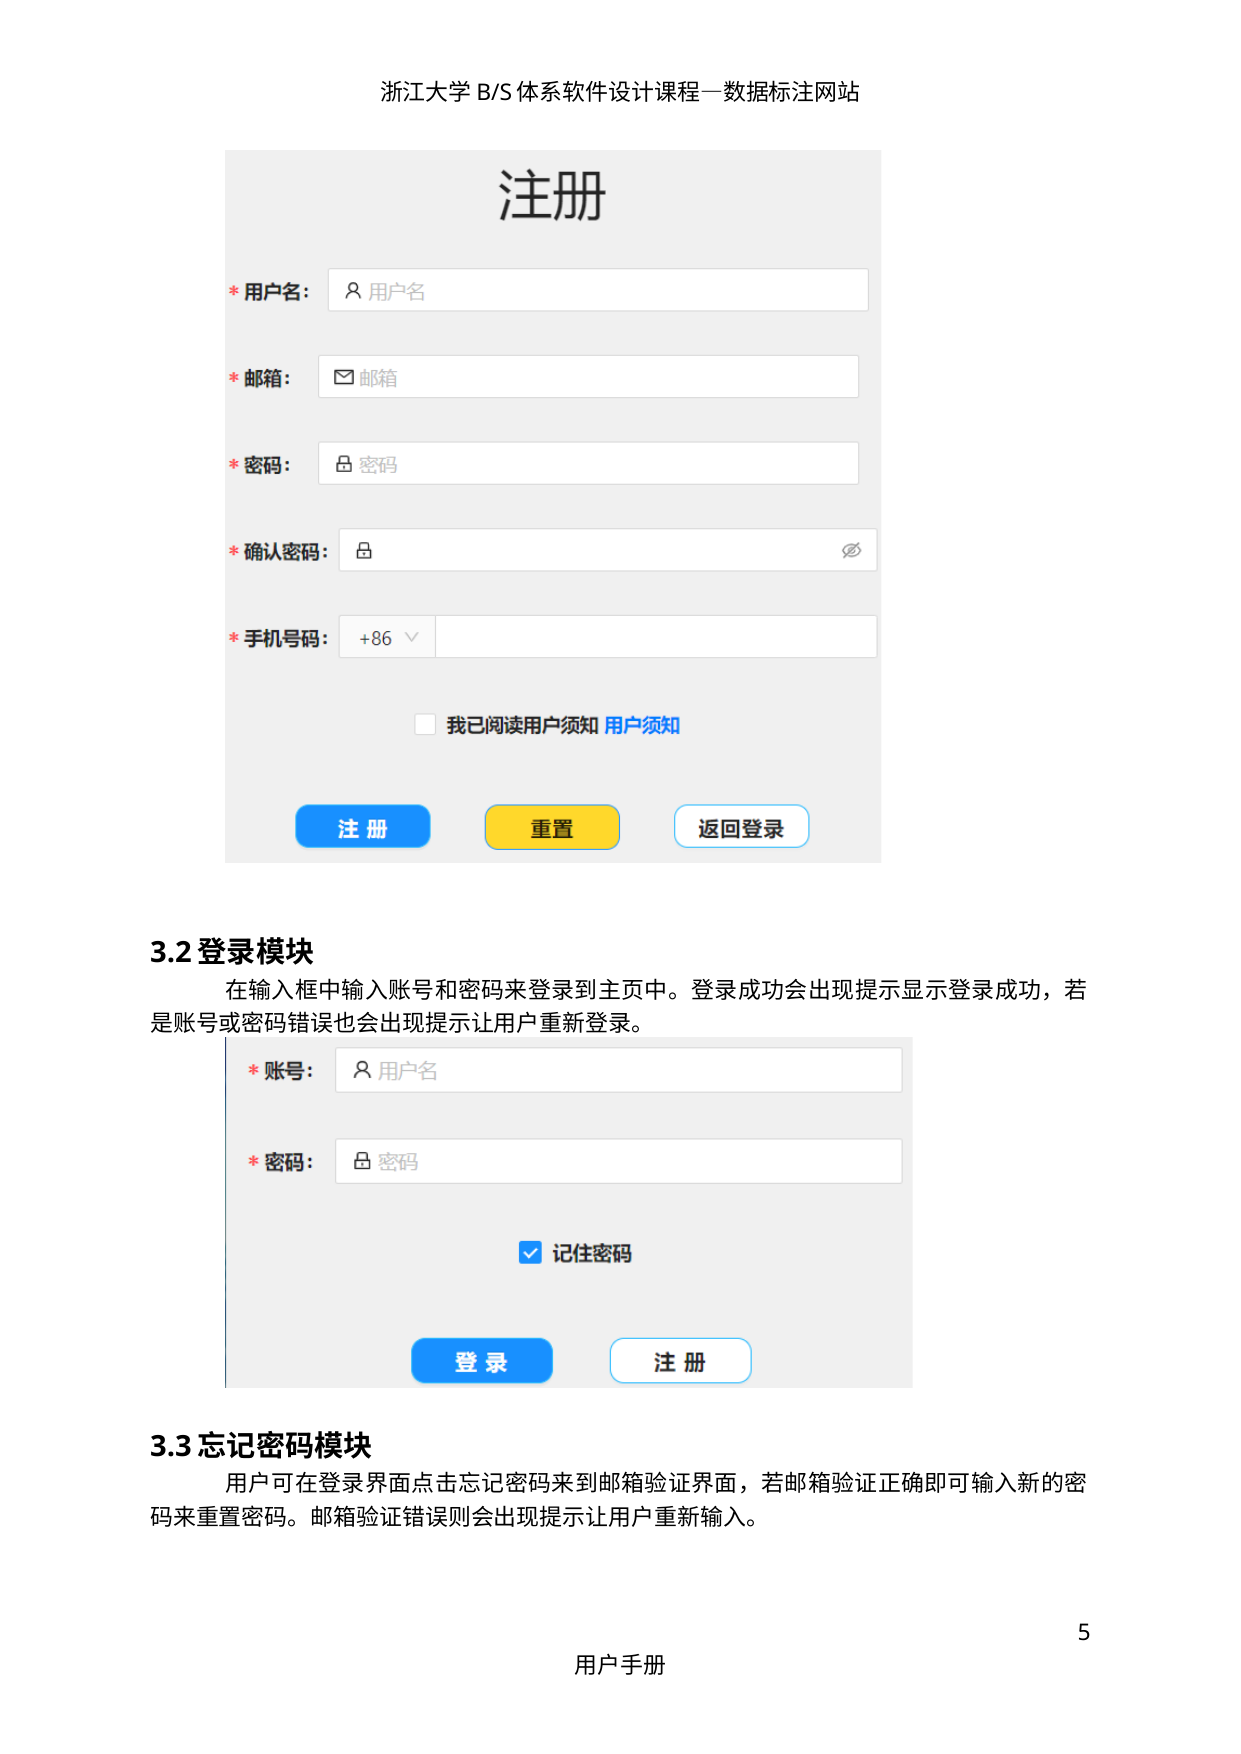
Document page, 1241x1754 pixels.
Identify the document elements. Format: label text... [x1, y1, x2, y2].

text 用户可在登录界面点击忘记密码来到邮箱验证界面，若邮箱验证正确即可输入新的密码来重置密码。邮箱验证错误则会出现提示让用户重新输入。 [150, 1465, 1090, 1532]
text 在输入框中输入账号和密码来登录到主页中。登录成功会出现提示显示登录成功，若是账号或密码错误也会出现提示让用户重新登录。 [150, 971, 1090, 1038]
picture [225, 1037, 913, 1388]
subtitle 3.2登录模块 [150, 929, 1090, 971]
picture [225, 150, 882, 863]
subtitle 3.3忘记密码模块 [150, 1423, 1090, 1465]
